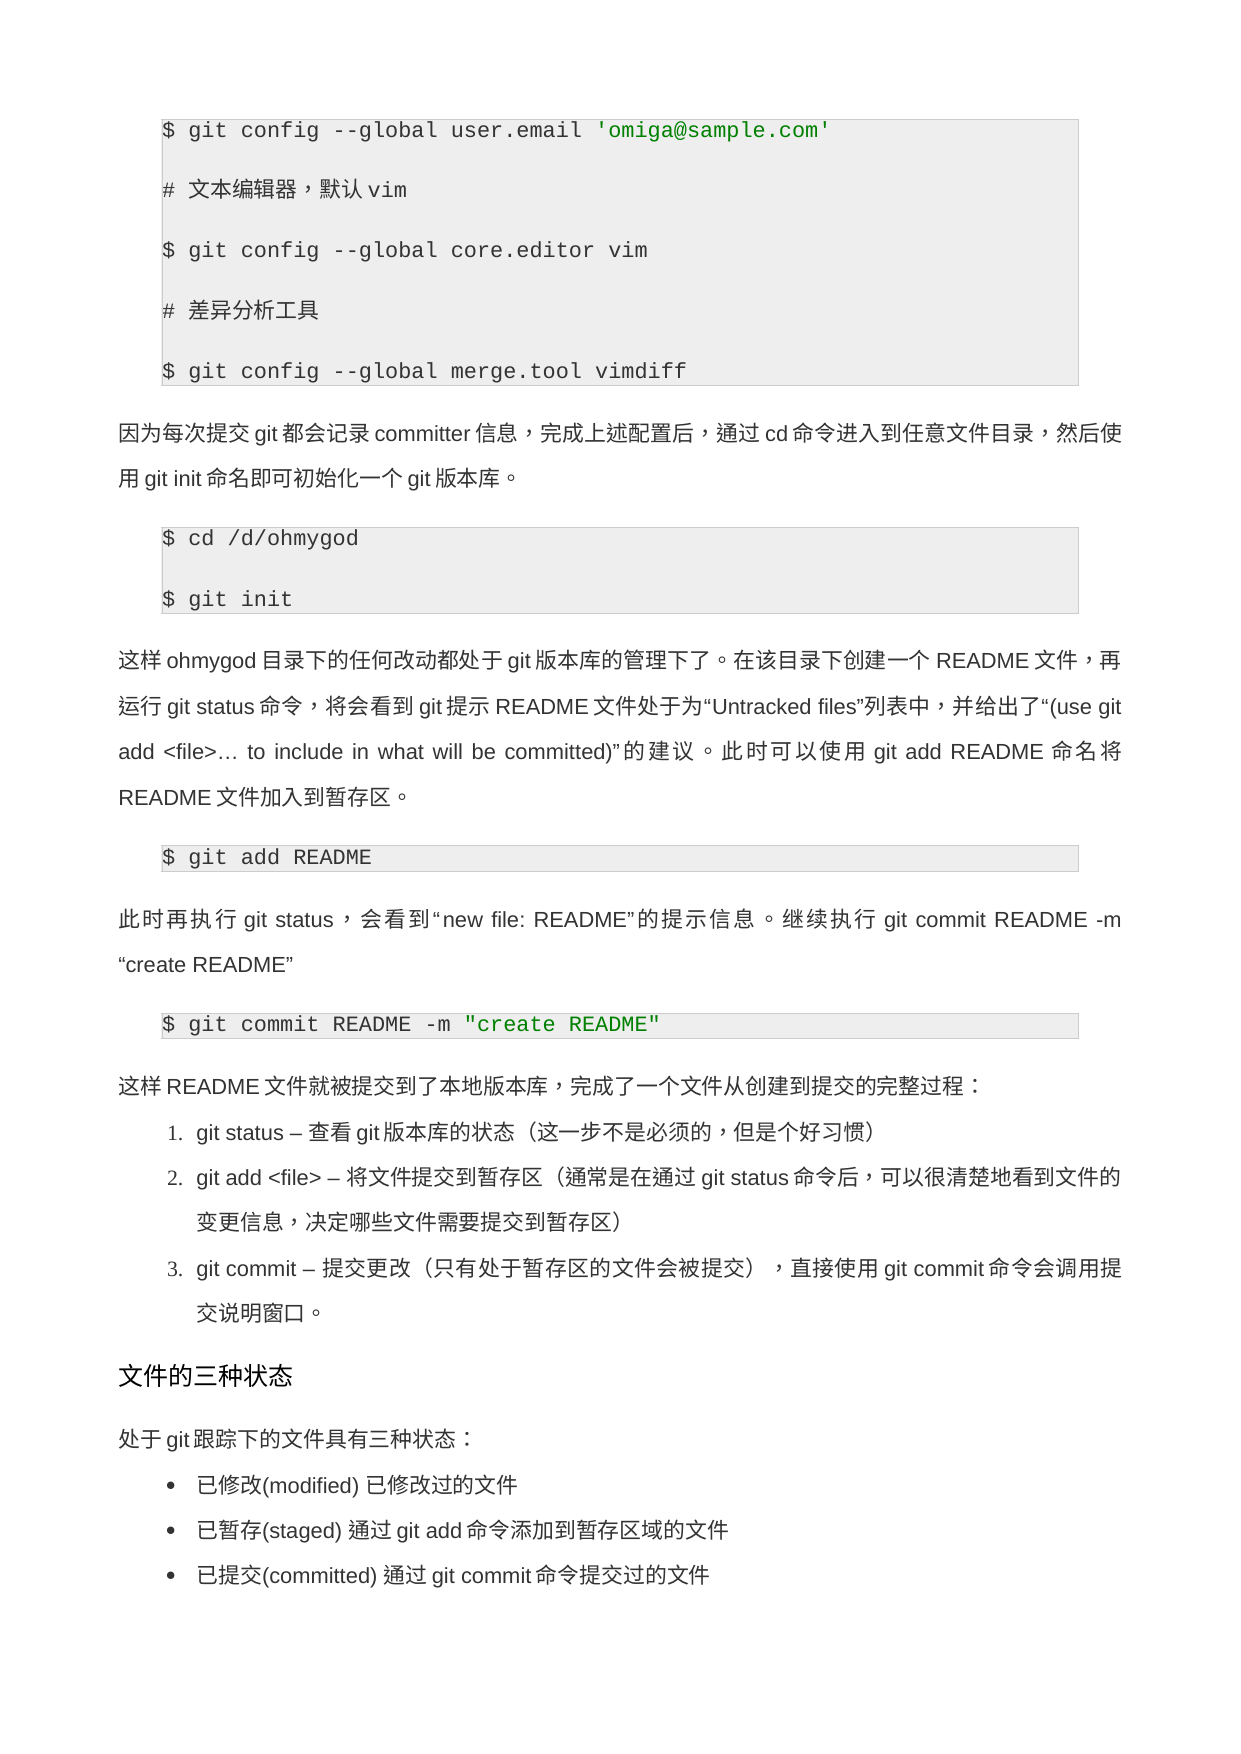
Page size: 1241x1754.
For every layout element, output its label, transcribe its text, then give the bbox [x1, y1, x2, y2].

text $ git commit README -m "create README" [163, 1014, 1078, 1038]
list 已修改(modified) 已修改过的文件 [167, 1473, 1122, 1498]
text $ git add README [163, 846, 1078, 871]
list 已暂存(staged) 通过git add命令添加到暂存区域的文件 [167, 1518, 1122, 1543]
text # 差异分析工具 [163, 299, 1078, 324]
text 文件的三种状态 [118, 1362, 1122, 1391]
text $ git config --global user.email 'omiga@sample.com' [163, 120, 1078, 144]
list git add <file> – 将文件提交到暂存区（通常是在通过git status命令后，可以很清楚地看到文件的变更信息，决定哪些文件需要提交到暂存区） [167, 1165, 1122, 1236]
text 此时再执行git status，会看到“new file: README”的提示信息。继续执行git commit README -m “create README” [118, 907, 1122, 977]
list git commit – 提交更改（只有处于暂存区的文件会被提交），直接使用git commit命令会调用提交说明窗口。 [167, 1256, 1122, 1326]
text # 文本编辑器，默认vim [163, 179, 1078, 204]
text 因为每次提交git都会记录committer信息，完成上述配置后，通过cd命令进入到任意文件目录，然后使用git init命名即可初始化一个git版本库。 [118, 421, 1122, 491]
list git status – 查看git版本库的状态（这一步不是必须的，但是个好习惯） [167, 1119, 1122, 1145]
text $ git init [163, 587, 1078, 613]
text 处于git跟踪下的文件具有三种状态： [118, 1427, 1122, 1452]
text $ git config --global core.editor vim [163, 239, 1078, 264]
text $ cd /d/ohmygod [163, 528, 1078, 552]
text 这样README文件就被提交到了本地版本库，完成了一个文件从创建到提交的完整过程： [118, 1074, 1122, 1099]
list 已提交(committed) 通过git commit命令提交过的文件 [167, 1563, 1122, 1588]
text $ git config --global merge.tool vimdiff [163, 359, 1078, 385]
text 这样ohmygod目录下的任何改动都处于git版本库的管理下了。在该目录下创建一个README文件，再运行git status命令，将会看到git提示README文件处于为“Untracked files”列表中，并给出了“(use git add <file>… to include in what will be committed)”的建议。此时可以使用git add README命名将README文件加入到暂存区。 [118, 648, 1122, 809]
